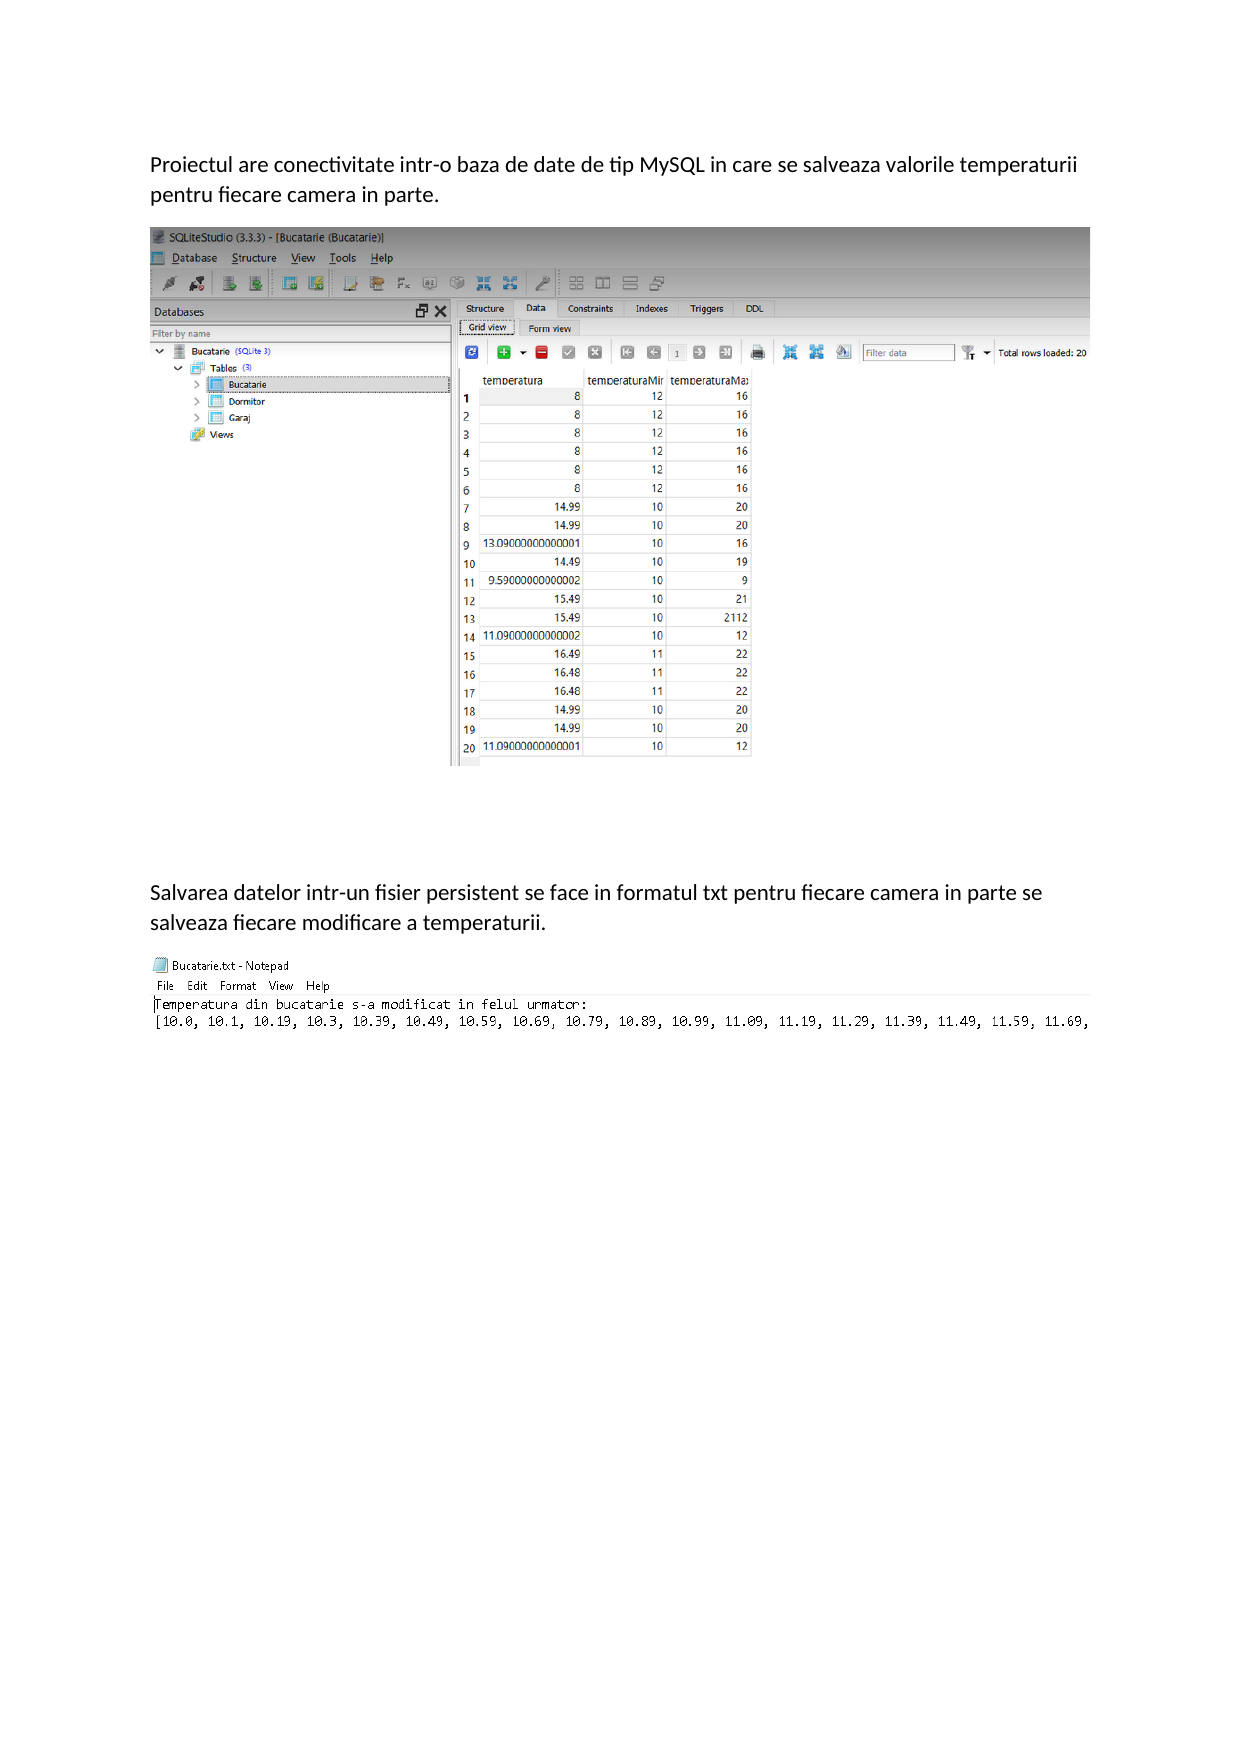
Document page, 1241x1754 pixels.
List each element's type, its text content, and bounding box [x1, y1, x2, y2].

text Proiectul are conectivitate intr-o baza de date de tip MySQL in care se salveaza valorile temperaturii pentru fiecare camera in parte. [150, 150, 1090, 208]
picture [150, 955, 1091, 1365]
picture [150, 227, 1091, 766]
text Salvarea datelor intr-un fisier persistent se face in formatul txt pentru fiecare camera in parte se salveaza fiecare modificare a temperaturii. [150, 878, 1090, 936]
